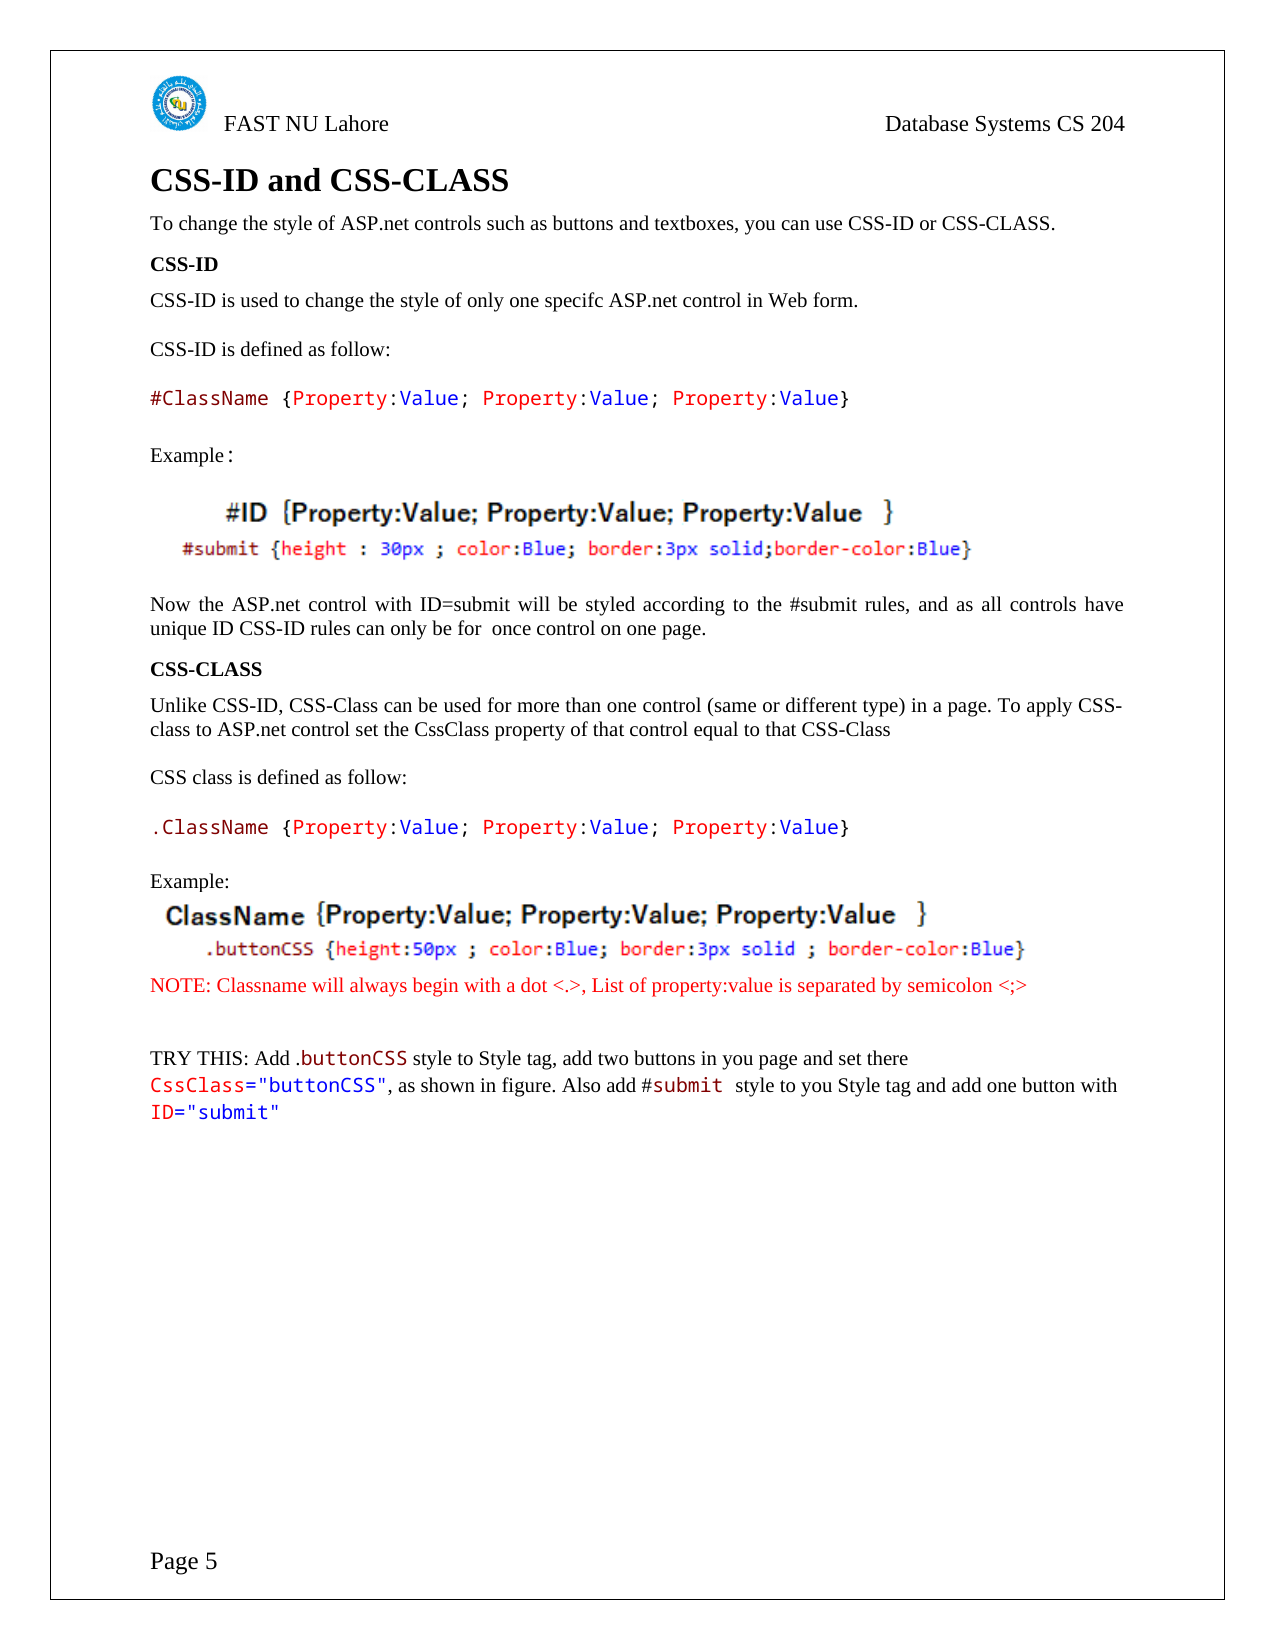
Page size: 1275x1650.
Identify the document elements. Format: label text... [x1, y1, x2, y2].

subtitle CSS-ID [150, 252, 1125, 276]
text .ClassName {Property:Value; Property:Value; Property:Value} [150, 813, 1125, 840]
text Example: [150, 440, 1125, 468]
picture [150, 468, 999, 568]
text NOTE: Classname will always begin with a dot <.>, List of property:value is separated by semicolon <;> [150, 972, 1125, 997]
subtitle CSS-CLASS [150, 656, 1125, 681]
text Example: [150, 869, 1125, 893]
text CSS-ID is used to change the style of only one specifc ASP.net control in Web form. [150, 288, 1125, 312]
picture [150, 75, 208, 132]
subtitle CSS-ID and CSS-CLASS [150, 160, 1125, 199]
text TRY THIS: Add .buttonCSS style to Style tag, add two buttons in you page and set there CssClass="buttonCSS", as shown in figure. Also add #submit style to you Style tag and add one button with ID="submit" [150, 1045, 1125, 1126]
text #ClassName {Property:Value; Property:Value; Property:Value} [150, 385, 1125, 412]
picture [150, 892, 1052, 973]
text CSS-ID is defined as follow: [150, 337, 1125, 361]
text Now the ASP.net control with ID=submit will be styled according to the #submit rules, and as all controls have unique ID CSS-ID rules can only be for once control on one page. [150, 592, 1125, 640]
text CSS class is defined as follow: [150, 765, 1125, 789]
text Unlike CSS-ID, CSS-Class can be used for more than one control (same or different type) in a page. To apply CSS-class to ASP.net control set the CssClass property of that control equal to that CSS-Class [150, 693, 1125, 741]
text To change the style of ASP.net controls such as buttons and textboxes, you can use CSS-ID or CSS-CLASS. [150, 211, 1125, 235]
